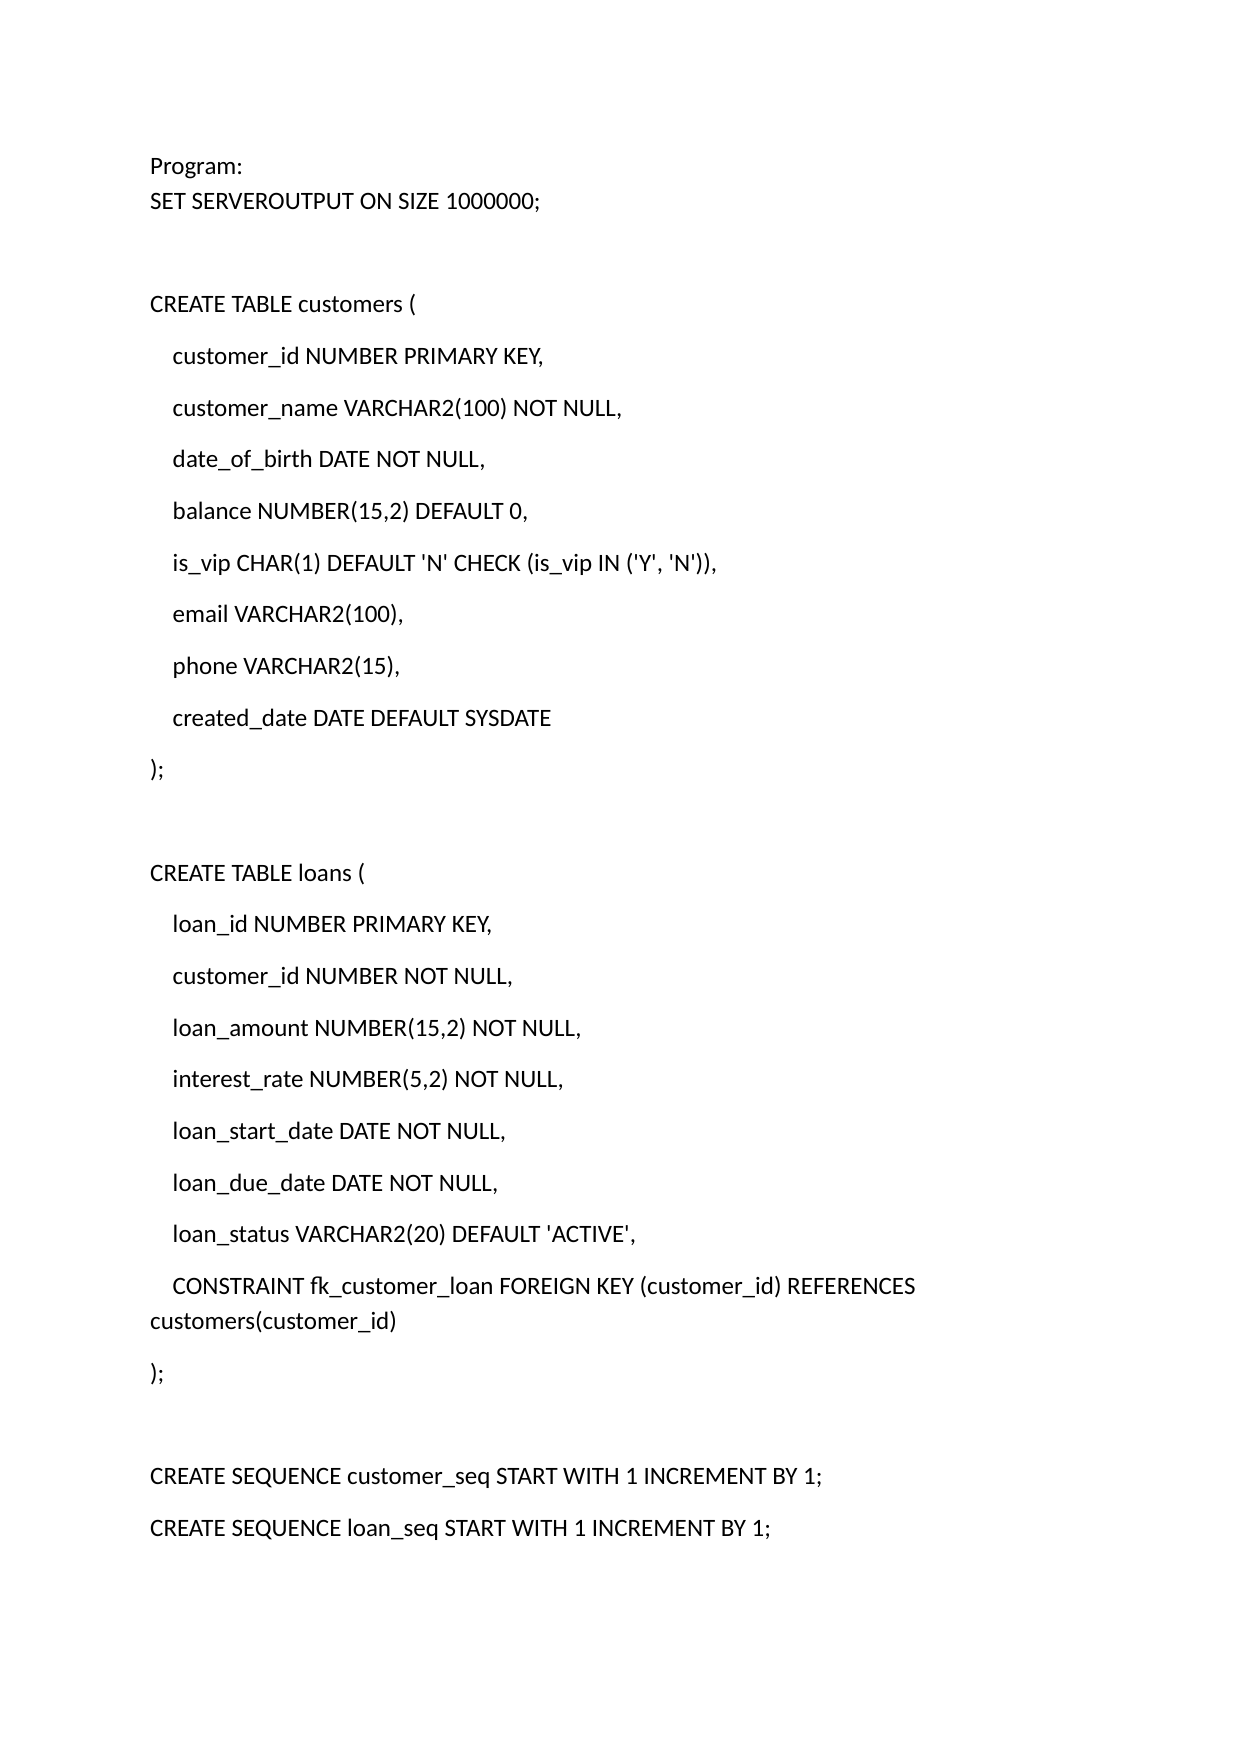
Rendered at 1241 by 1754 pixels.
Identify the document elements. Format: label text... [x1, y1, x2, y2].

text customer_id NUMBER PRIMARY KEY, [150, 340, 1090, 371]
text loan_id NUMBER PRIMARY KEY, [150, 908, 1090, 939]
text phone VARCHAR2(15), [150, 650, 1090, 681]
text loan_start_date DATE NOT NULL, [150, 1115, 1090, 1146]
text created_date DATE DEFAULT SYSDATE [150, 702, 1090, 732]
text CREATE TABLE loans ( [150, 857, 1090, 887]
text CREATE TABLE customers ( [150, 288, 1090, 319]
text Program: SET SERVEROUTPUT ON SIZE 1000000; [150, 150, 1090, 216]
text ); [150, 1357, 1090, 1387]
text customer_name VARCHAR2(100) NOT NULL, [150, 392, 1090, 422]
text CREATE SEQUENCE customer_seq START WITH 1 INCREMENT BY 1; [150, 1460, 1090, 1491]
text CONSTRAINT fk_customer_loan FOREIGN KEY (customer_id) REFERENCES customers(customer_id) [150, 1270, 1090, 1336]
text email VARCHAR2(100), [150, 598, 1090, 629]
text loan_due_date DATE NOT NULL, [150, 1167, 1090, 1197]
text customer_id NUMBER NOT NULL, [150, 960, 1090, 991]
text date_of_birth DATE NOT NULL, [150, 443, 1090, 474]
text is_vip CHAR(1) DEFAULT 'N' CHECK (is_vip IN ('Y', 'N')), [150, 547, 1090, 577]
text loan_amount NUMBER(15,2) NOT NULL, [150, 1012, 1090, 1042]
text balance NUMBER(15,2) DEFAULT 0, [150, 495, 1090, 526]
text CREATE SEQUENCE loan_seq START WITH 1 INCREMENT BY 1; [150, 1512, 1090, 1542]
text loan_status VARCHAR2(20) DEFAULT 'ACTIVE', [150, 1218, 1090, 1249]
text interest_rate NUMBER(5,2) NOT NULL, [150, 1063, 1090, 1094]
text ); [150, 753, 1090, 784]
